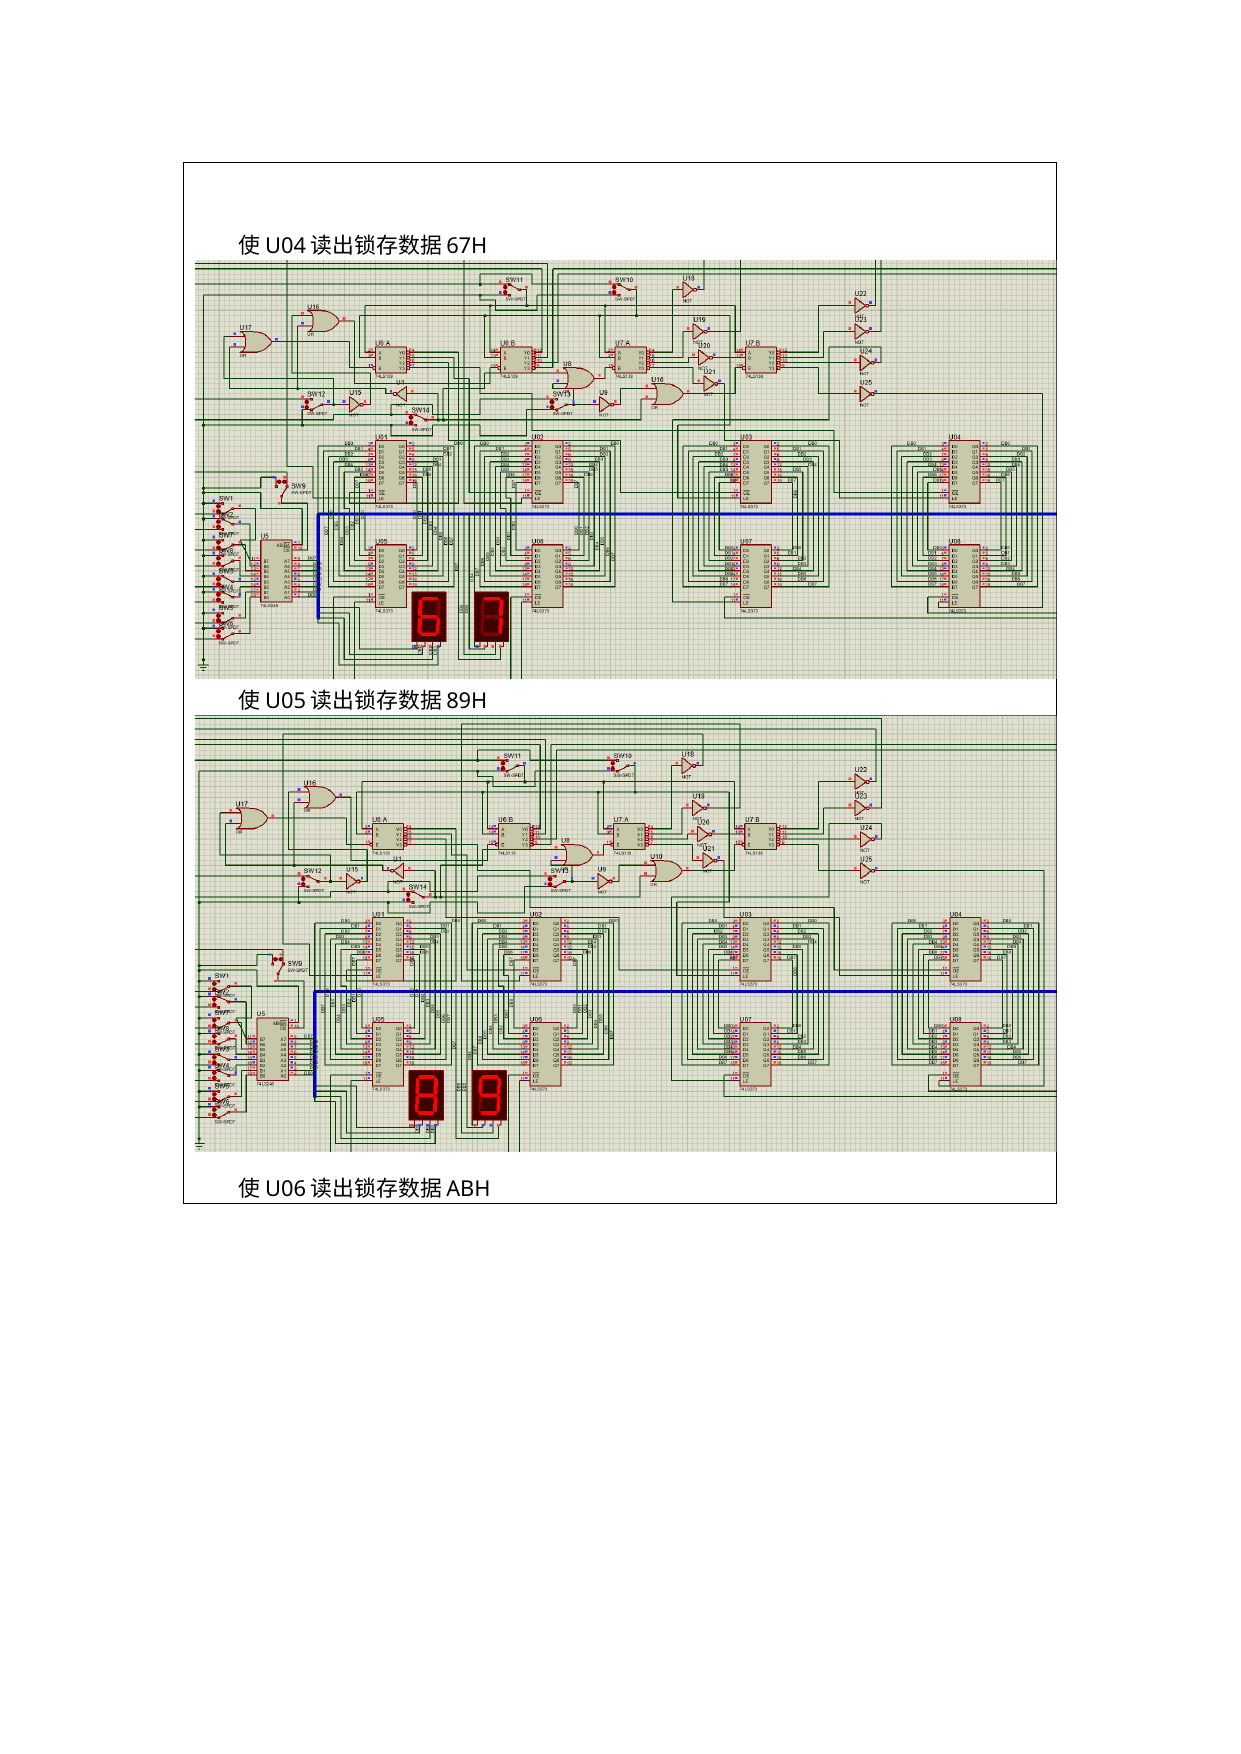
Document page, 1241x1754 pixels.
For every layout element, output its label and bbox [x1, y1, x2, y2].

picture [194, 260, 1057, 679]
table_cell [184, 163, 1056, 1203]
picture [194, 715, 1057, 1152]
